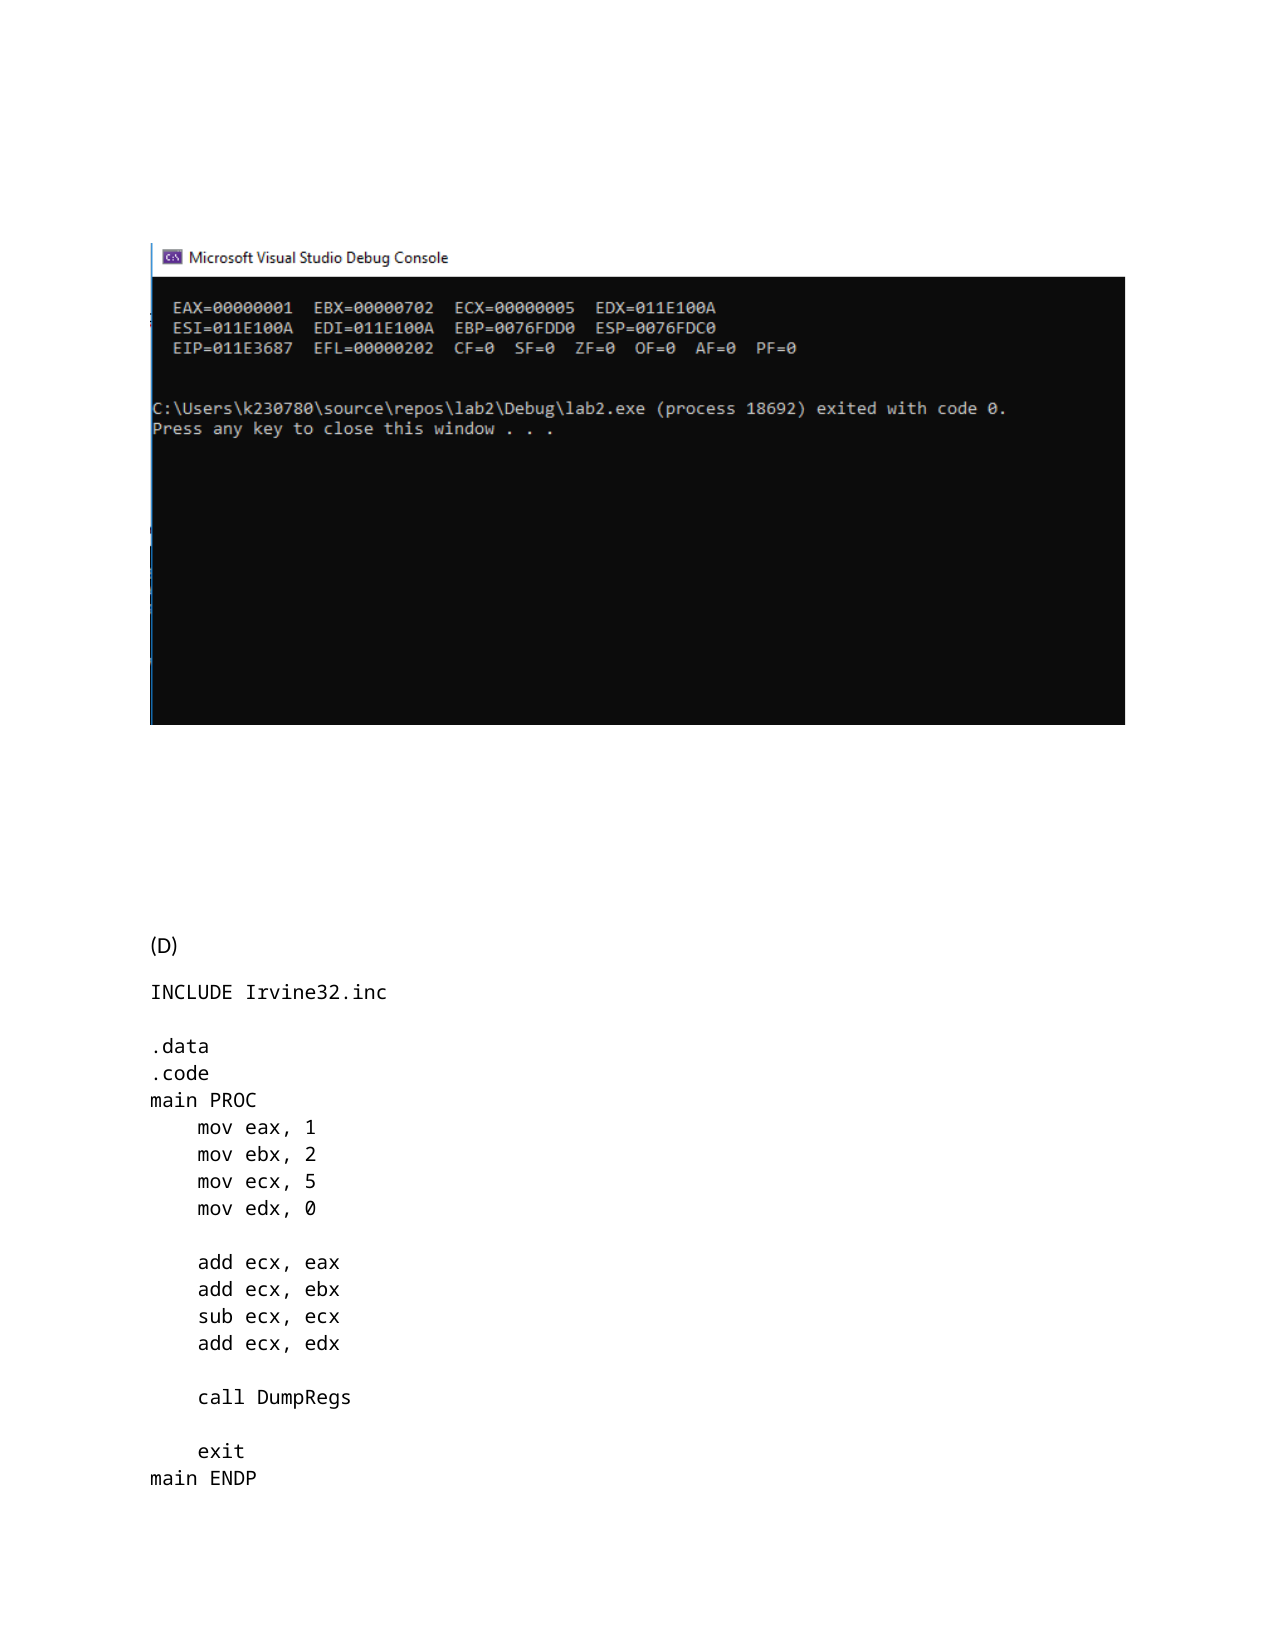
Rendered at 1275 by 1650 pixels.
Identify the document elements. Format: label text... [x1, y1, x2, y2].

text INCLUDE Irvine32.inc [150, 978, 1125, 1005]
text add ecx, eax [150, 1248, 1125, 1275]
text sub ecx, ecx [150, 1302, 1125, 1329]
text mov ebx, 2 [150, 1140, 1125, 1167]
text exit [150, 1437, 1125, 1464]
text mov eax, 1 [150, 1113, 1125, 1140]
text .data [150, 1032, 1125, 1059]
text main PROC [150, 1086, 1125, 1113]
text mov edx, 0 [150, 1194, 1125, 1221]
text mov ecx, 5 [150, 1167, 1125, 1194]
text call DumpRegs [150, 1383, 1125, 1410]
picture [150, 243, 1125, 725]
text .code [150, 1059, 1125, 1086]
text add ecx, ebx [150, 1275, 1125, 1302]
text add ecx, edx [150, 1329, 1125, 1356]
text (D) [150, 931, 1125, 959]
text main ENDP [150, 1464, 1125, 1491]
